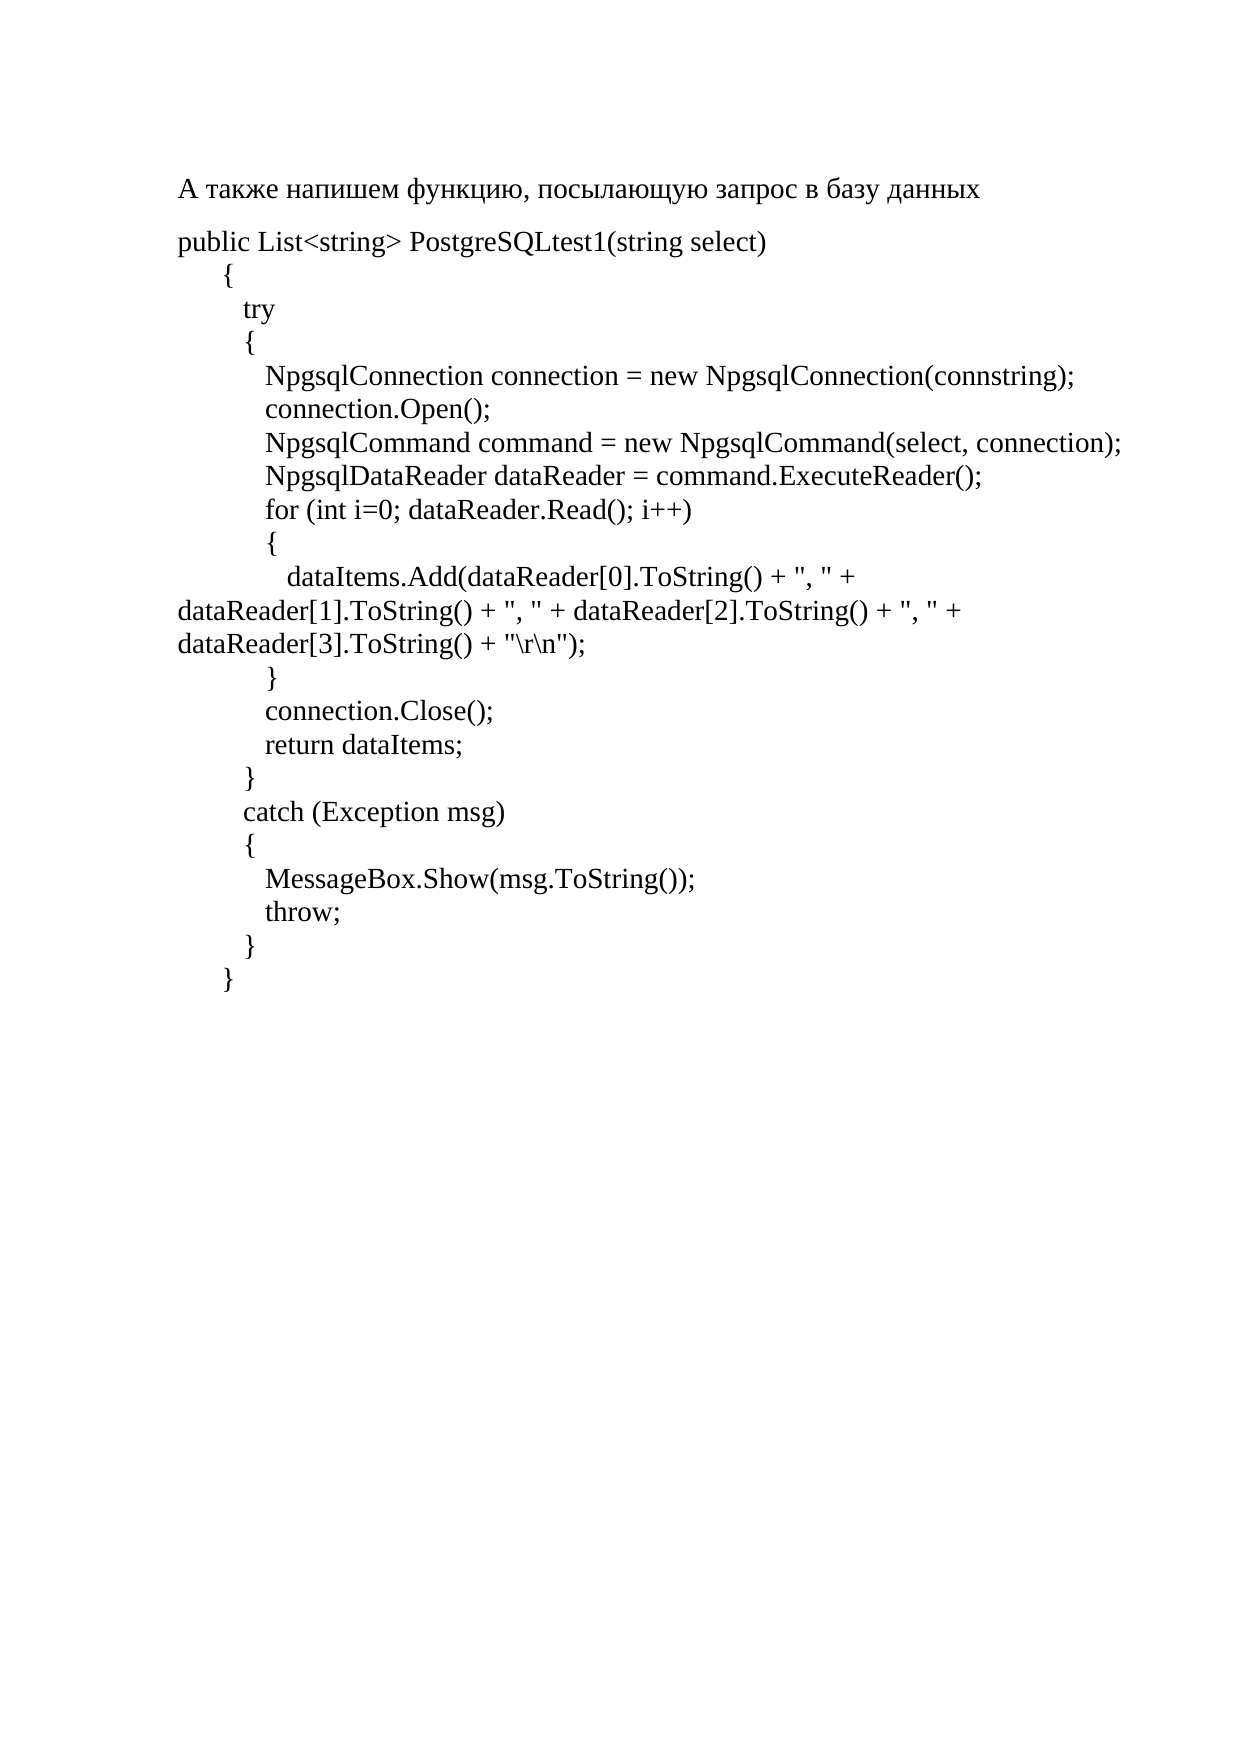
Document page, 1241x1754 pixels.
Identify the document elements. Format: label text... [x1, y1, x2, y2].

text NpgsqlConnection connection = new NpgsqlConnection(connstring); [177, 358, 1152, 391]
text throw; [177, 894, 1152, 928]
text А также напишем функцию, посылающую запрос в базу данных [177, 171, 1152, 204]
text try [177, 291, 1152, 324]
text public List<string> PostgreSQLtest1(string select) [177, 224, 1152, 257]
text catch (Exception msg) [177, 794, 1152, 827]
text connection.Open(); [177, 391, 1152, 425]
text MessageBox.Show(msg.ToString()); [177, 861, 1152, 894]
text NpgsqlDataReader dataReader = command.ExecuteReader(); [177, 458, 1152, 492]
text { [177, 324, 1152, 358]
text return dataItems; [177, 727, 1152, 760]
text } [177, 660, 1152, 693]
text { [177, 827, 1152, 861]
text connection.Close(); [177, 693, 1152, 727]
text for (int i=0; dataReader.Read(); i++) [177, 492, 1152, 526]
text { [177, 526, 1152, 559]
text { [177, 257, 1152, 291]
text dataItems.Add(dataReader[0].ToString() + ", " + dataReader[1].ToString() + ", " + dataReader[2].ToString() + ", " + dataReader[3].ToString() + "\r\n"); [177, 559, 1152, 660]
text } [177, 928, 1152, 962]
text NpgsqlCommand command = new NpgsqlCommand(select, connection); [177, 425, 1152, 458]
text } [177, 962, 1152, 995]
text } [177, 760, 1152, 794]
